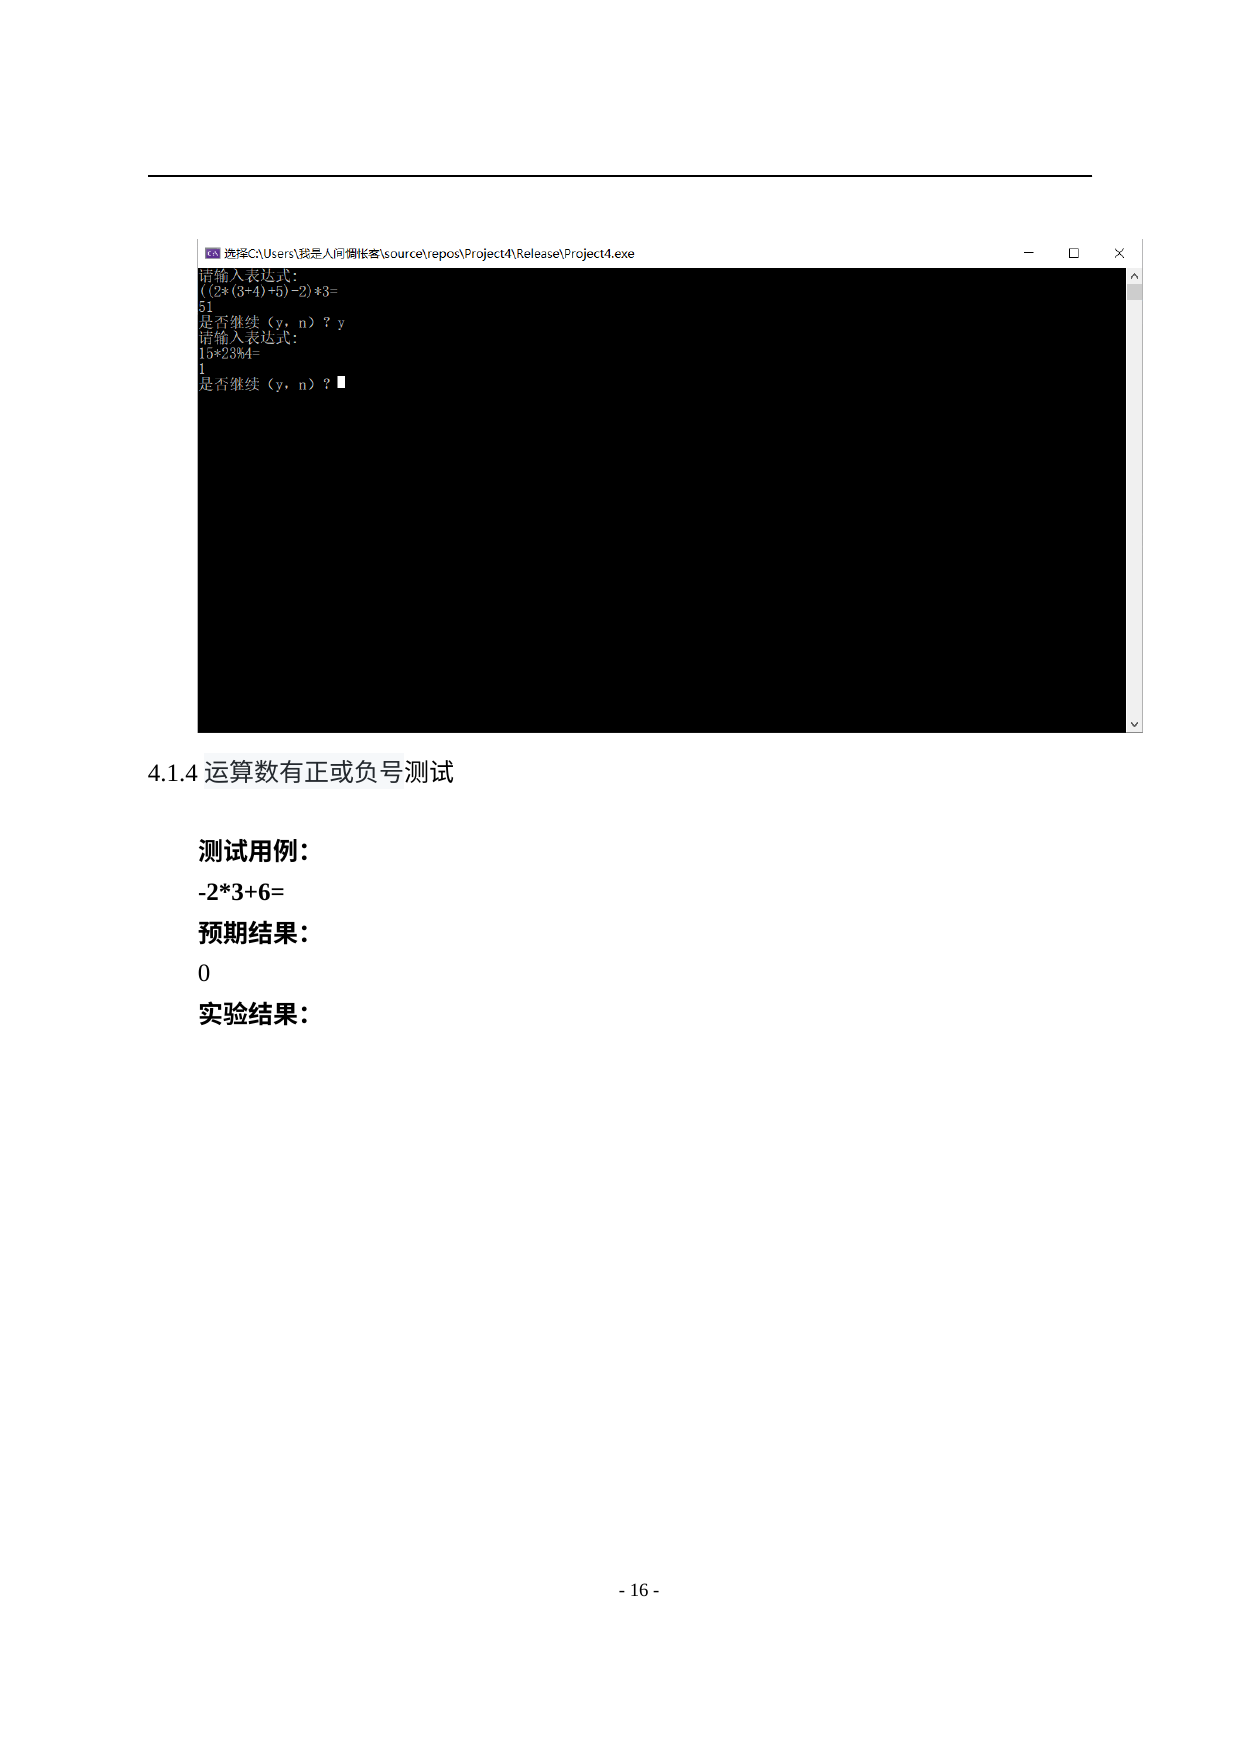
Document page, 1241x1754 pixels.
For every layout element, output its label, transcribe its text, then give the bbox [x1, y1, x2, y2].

text 0 [148, 958, 1092, 987]
text 实验结果： [148, 994, 1092, 1031]
picture [197, 239, 1143, 733]
text 预期结果： [148, 913, 1092, 949]
text -2*3+6= [148, 877, 1092, 906]
subtitle 4.1.4 运算数有正或负号测试 [148, 752, 1092, 789]
text 测试用例： [148, 832, 1092, 868]
